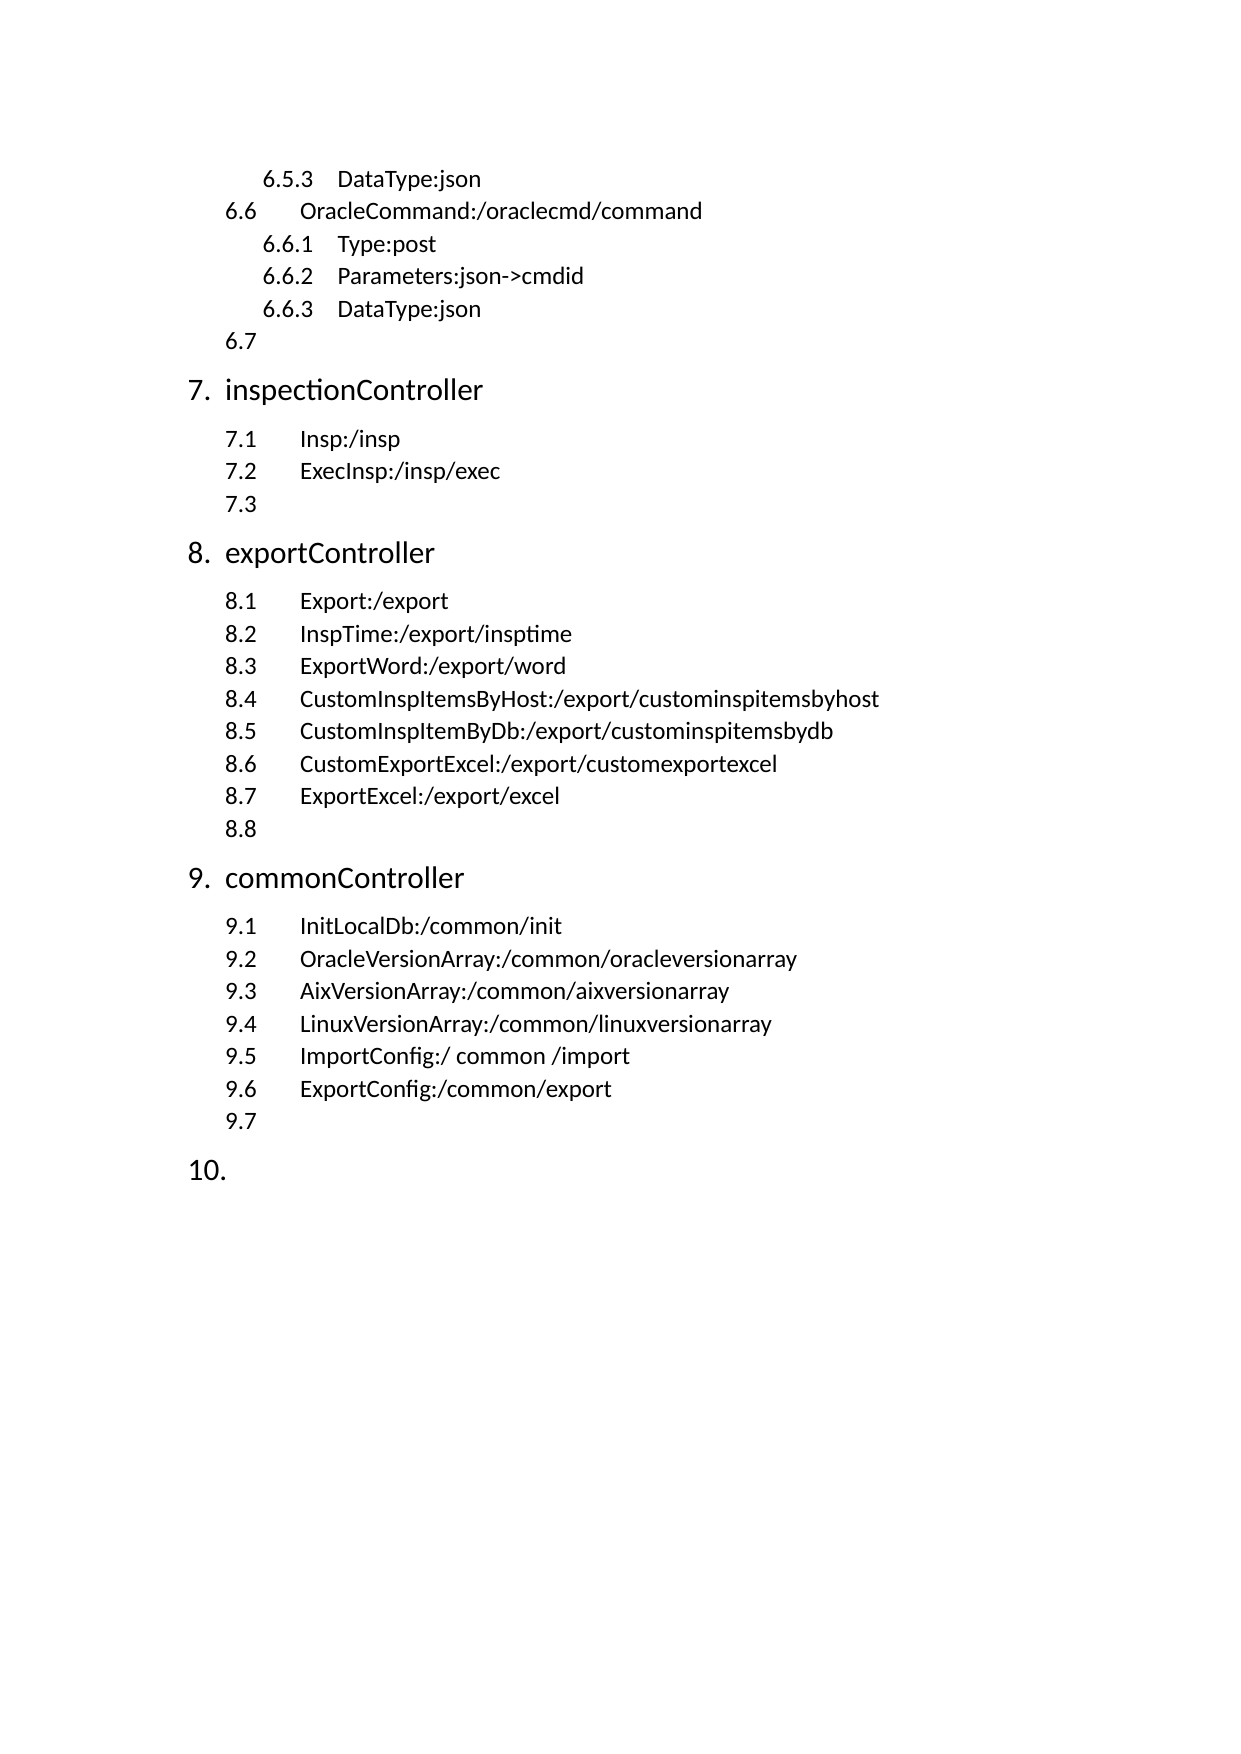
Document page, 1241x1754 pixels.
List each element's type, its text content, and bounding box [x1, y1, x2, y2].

list DataType:json [262, 162, 1053, 194]
list InspTime:/export/insptime [225, 617, 1053, 649]
list ImportConfig:/ common /import [225, 1039, 1053, 1072]
list CustomInspItemsByHost:/export/custominspitemsbyhost [225, 682, 1053, 714]
list ExportWord:/export/word [225, 649, 1053, 682]
list inspectionController [187, 357, 1053, 422]
list Export:/export [225, 584, 1053, 617]
list ExportConfig:/common/export [225, 1072, 1053, 1104]
list exportController [187, 519, 1053, 584]
list CustomExportExcel:/export/customexportexcel [225, 747, 1053, 779]
list Parameters:json->cmdid [262, 259, 1053, 292]
list OracleCommand:/oraclecmd/command [225, 194, 1053, 227]
list AixVersionArray:/common/aixversionarray [225, 974, 1053, 1007]
list LinuxVersionArray:/common/linuxversionarray [225, 1007, 1053, 1039]
list DataType:json [262, 292, 1053, 324]
list InitLocalDb:/common/init [225, 909, 1053, 942]
list Insp:/insp [225, 422, 1053, 454]
list ExecInsp:/insp/exec [225, 454, 1053, 487]
list Type:post [262, 227, 1053, 259]
list ExportExcel:/export/excel [225, 779, 1053, 812]
list OracleVersionArray:/common/oracleversionarray [225, 942, 1053, 974]
list commonController [187, 844, 1053, 909]
list CustomInspItemByDb:/export/custominspitemsbydb [225, 714, 1053, 747]
